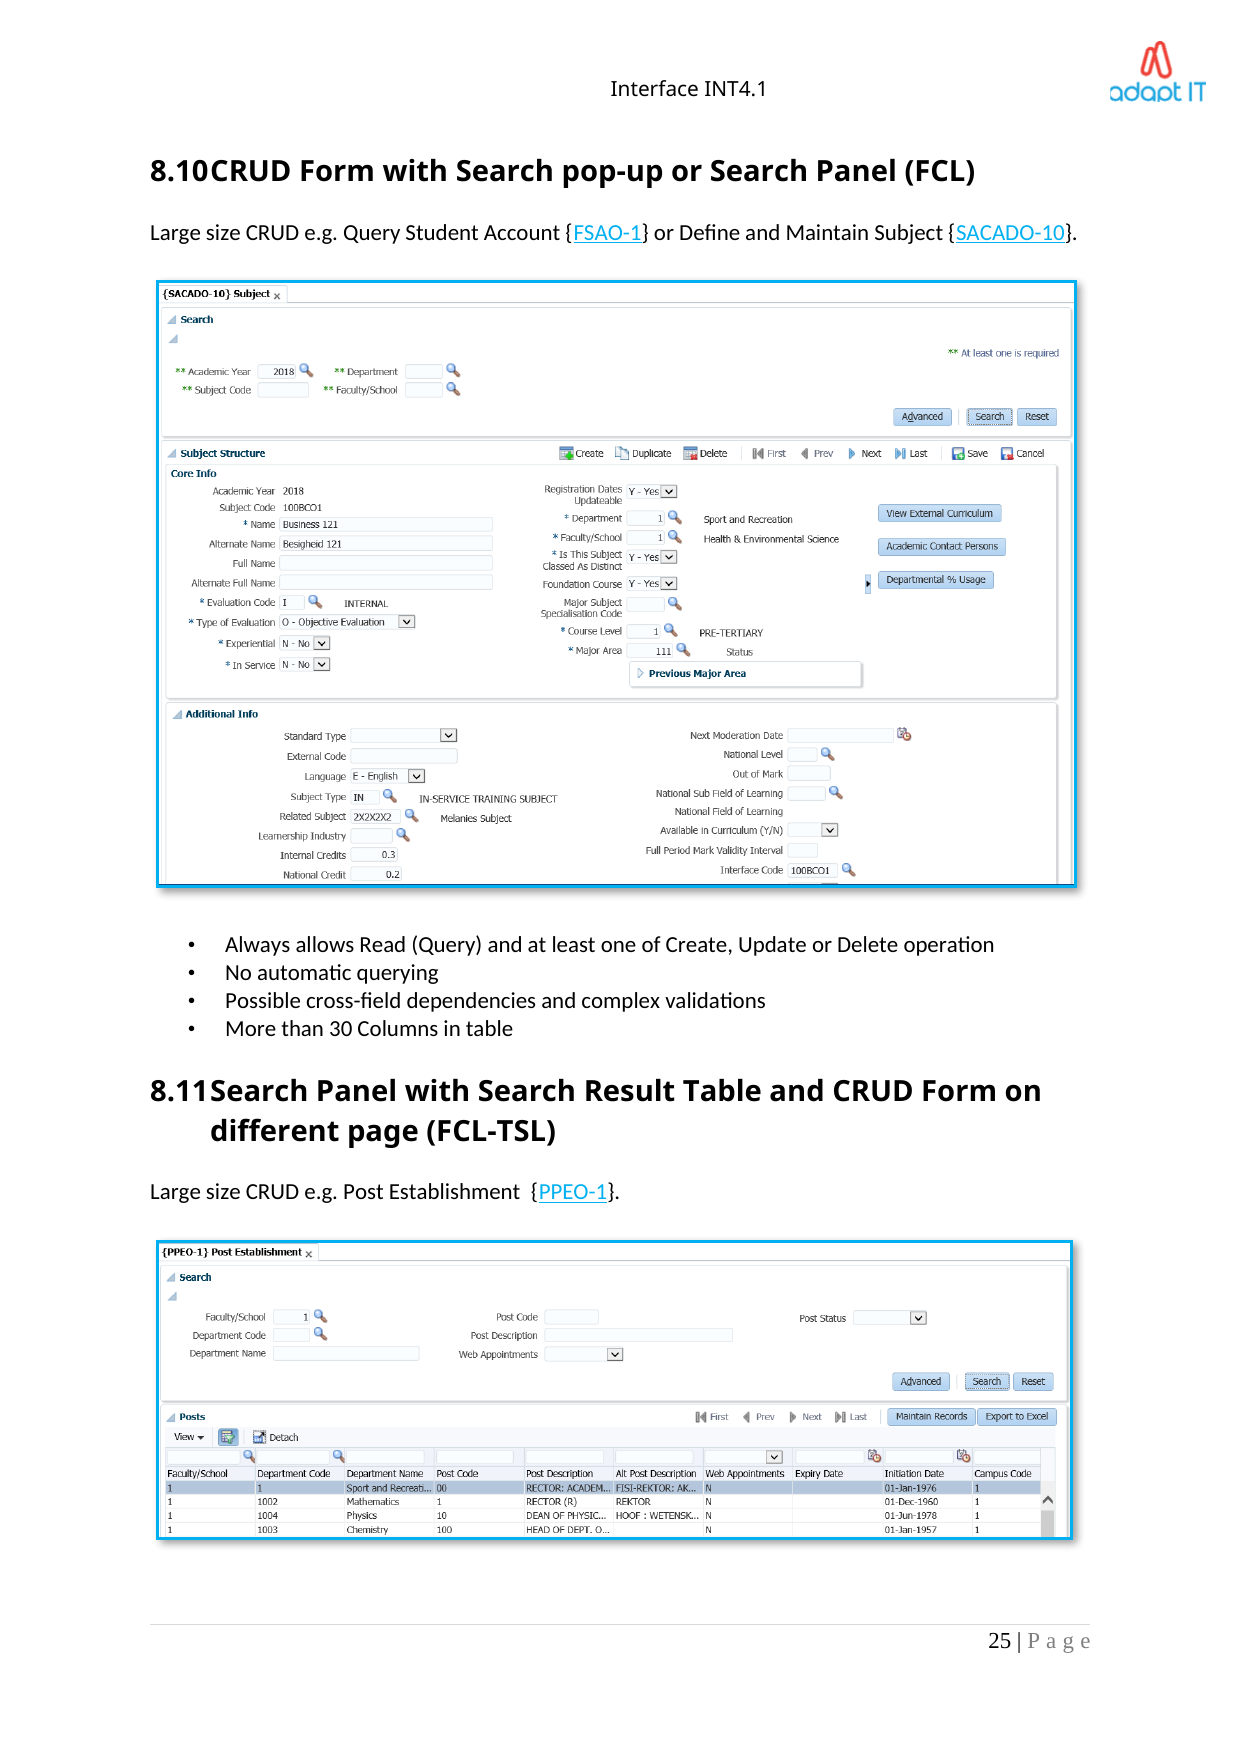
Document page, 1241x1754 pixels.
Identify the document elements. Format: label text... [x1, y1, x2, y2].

subtitle CRUD Form with Search pop-up or Search Panel (FCL) [150, 150, 1090, 190]
list Possible cross-field dependencies and complex validations [187, 986, 1090, 1014]
picture [160, 284, 1073, 884]
list No automatic querying [187, 958, 1090, 986]
text Large size CRUD e.g. Query Student Account {FSAO-1} or Define and Maintain Subject {SACADO-10}. [150, 218, 1090, 246]
list Always allows Read (Query) and at least one of Create, Update or Delete operation [187, 930, 1090, 958]
text Large size CRUD e.g. Post Establishment {PPEO-1}. [150, 1177, 1090, 1206]
picture [1108, 41, 1205, 101]
picture [160, 1244, 1069, 1536]
subtitle Search Panel with Search Result Table and CRUD Form on different page (FCL-TSL) [150, 1070, 1090, 1149]
list More than 30 Columns in table [187, 1014, 1090, 1042]
